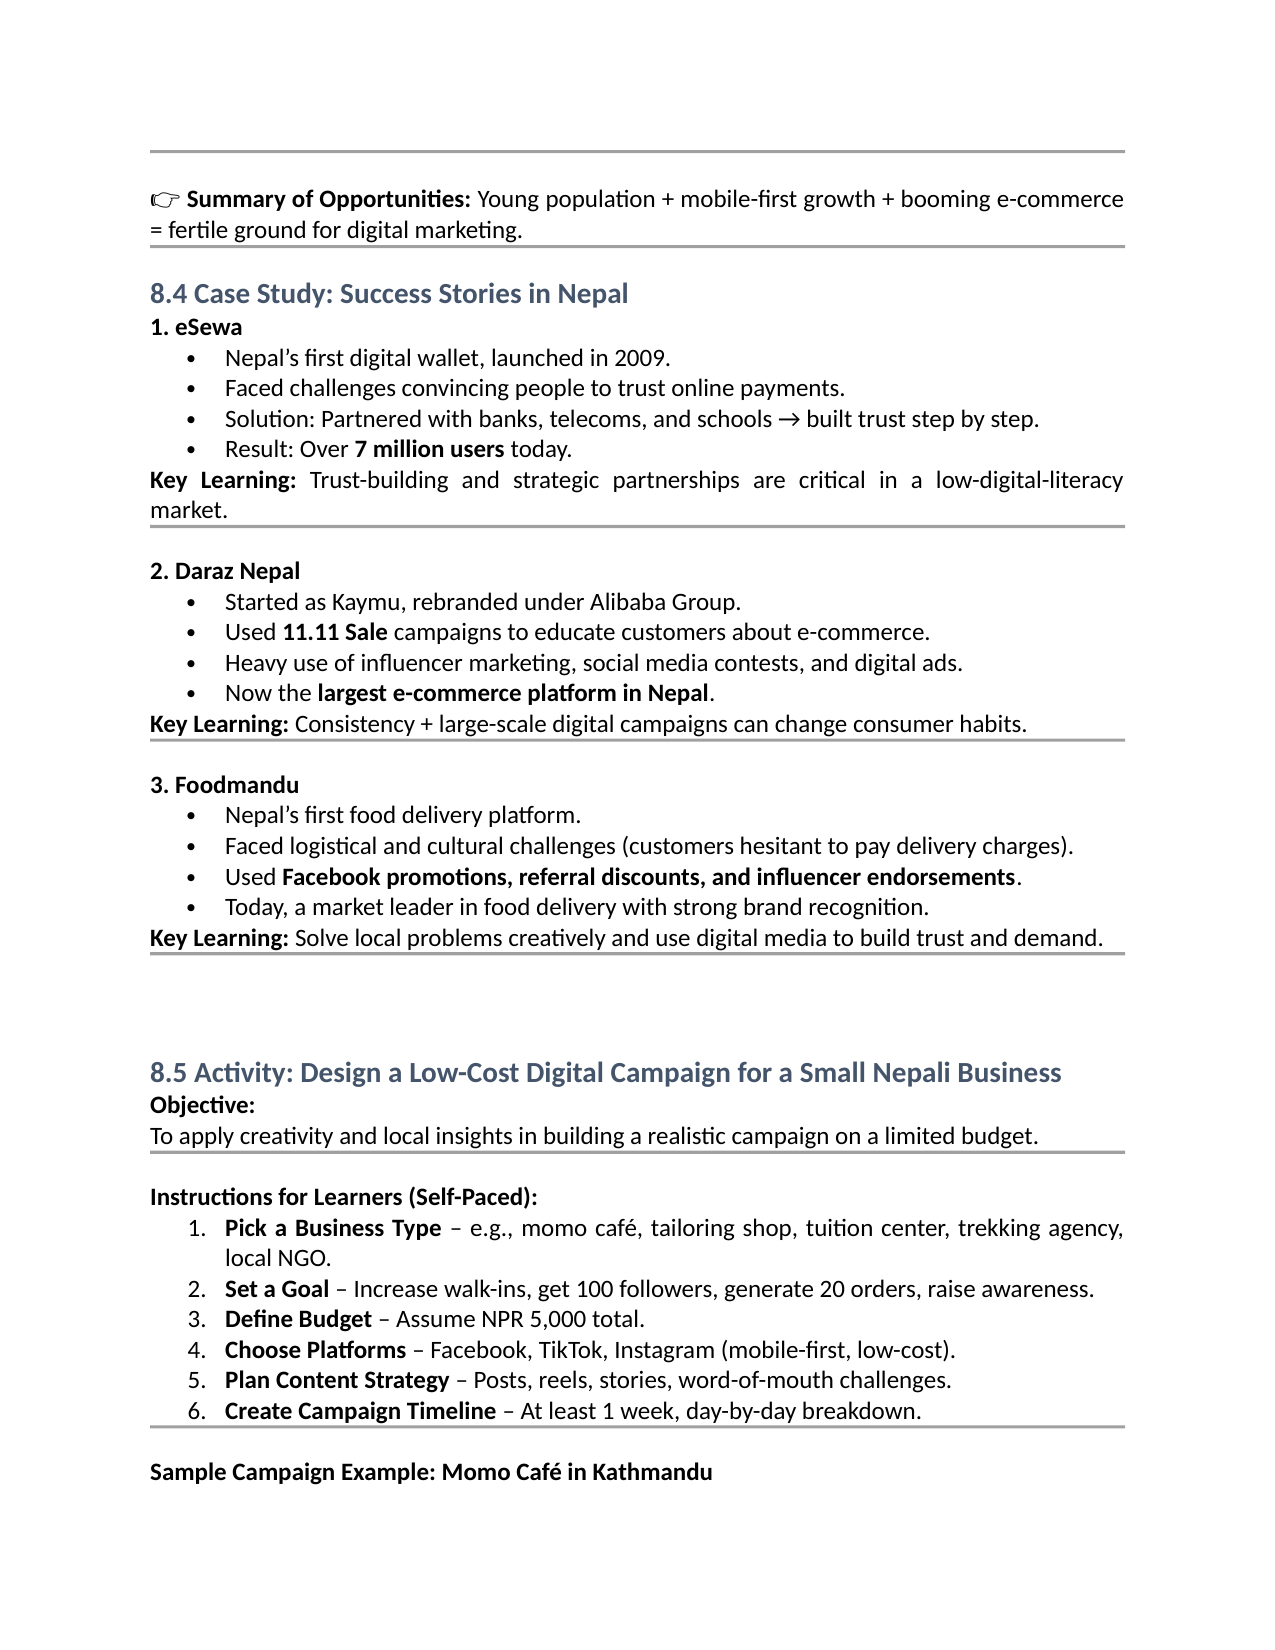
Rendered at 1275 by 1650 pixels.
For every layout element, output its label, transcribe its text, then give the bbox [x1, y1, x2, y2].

list Pick a Business Type – e.g., momo café, tailoring shop, tuition center, trekking agency, local NGO. [187, 1212, 1125, 1273]
list Set a Goal – Increase walk-ins, get 100 followers, generate 20 orders, raise awareness. [187, 1273, 1125, 1303]
text Key Learning: Consistency + large-scale digital campaigns can change consumer habits. [150, 708, 1125, 738]
text 👉 Summary of Opportunities: Young population + mobile-first growth + booming e-commerce = fertile ground for digital marketing. [150, 181, 1125, 245]
list Define Budget – Assume NPR 5,000 total. [187, 1303, 1125, 1334]
text 1. eSewa [150, 311, 1125, 342]
text 3. Foodmandu [150, 769, 1125, 799]
list Heavy use of influencer marketing, social media contests, and digital ads. [187, 647, 1125, 677]
list Nepal’s first food delivery platform. [187, 799, 1125, 830]
list Today, a market leader in food delivery with strong brand recognition. [187, 891, 1125, 922]
list Faced logistical and cultural challenges (customers hesitant to pay delivery charges). [187, 830, 1125, 861]
text To apply creativity and local insights in building a realistic campaign on a limited budget. [150, 1120, 1125, 1150]
text 2. Daraz Nepal [150, 555, 1125, 586]
list Plan Content Strategy – Posts, reels, stories, word-of-mouth challenges. [187, 1364, 1125, 1395]
list Used Facebook promotions, referral discounts, and influencer endorsements. [187, 861, 1125, 891]
list Started as Kaymu, rebranded under Alibaba Group. [187, 586, 1125, 616]
list Nepal’s first digital wallet, launched in 2009. [187, 342, 1125, 372]
text Instructions for Learners (Self-Paced): [150, 1181, 1125, 1212]
text Objective: [150, 1089, 1125, 1120]
list Faced challenges convincing people to trust online payments. [187, 372, 1125, 403]
text Key Learning: Trust-building and strategic partnerships are critical in a low-digital-literacy market. [150, 464, 1125, 524]
list Create Campaign Timeline – At least 1 week, day-by-day breakdown. [187, 1395, 1125, 1425]
text Sample Campaign Example: Momo Café in Kathmandu [150, 1456, 1125, 1486]
list Solution: Partnered with banks, telecoms, and schools → built trust step by step. [187, 403, 1125, 433]
text 8.4 Case Study: Success Stories in Nepal [150, 276, 1125, 311]
text 8.5 Activity: Design a Low-Cost Digital Campaign for a Small Nepali Business [150, 1054, 1125, 1089]
list Now the largest e-commerce platform in Nepal. [187, 677, 1125, 708]
list Result: Over 7 million users today. [187, 433, 1125, 464]
list Choose Platforms – Facebook, TikTok, Instagram (mobile-first, low-cost). [187, 1334, 1125, 1364]
list Used 11.11 Sale campaigns to educate customers about e-commerce. [187, 616, 1125, 647]
text Key Learning: Solve local problems creatively and use digital media to build trust and demand. [150, 922, 1125, 952]
